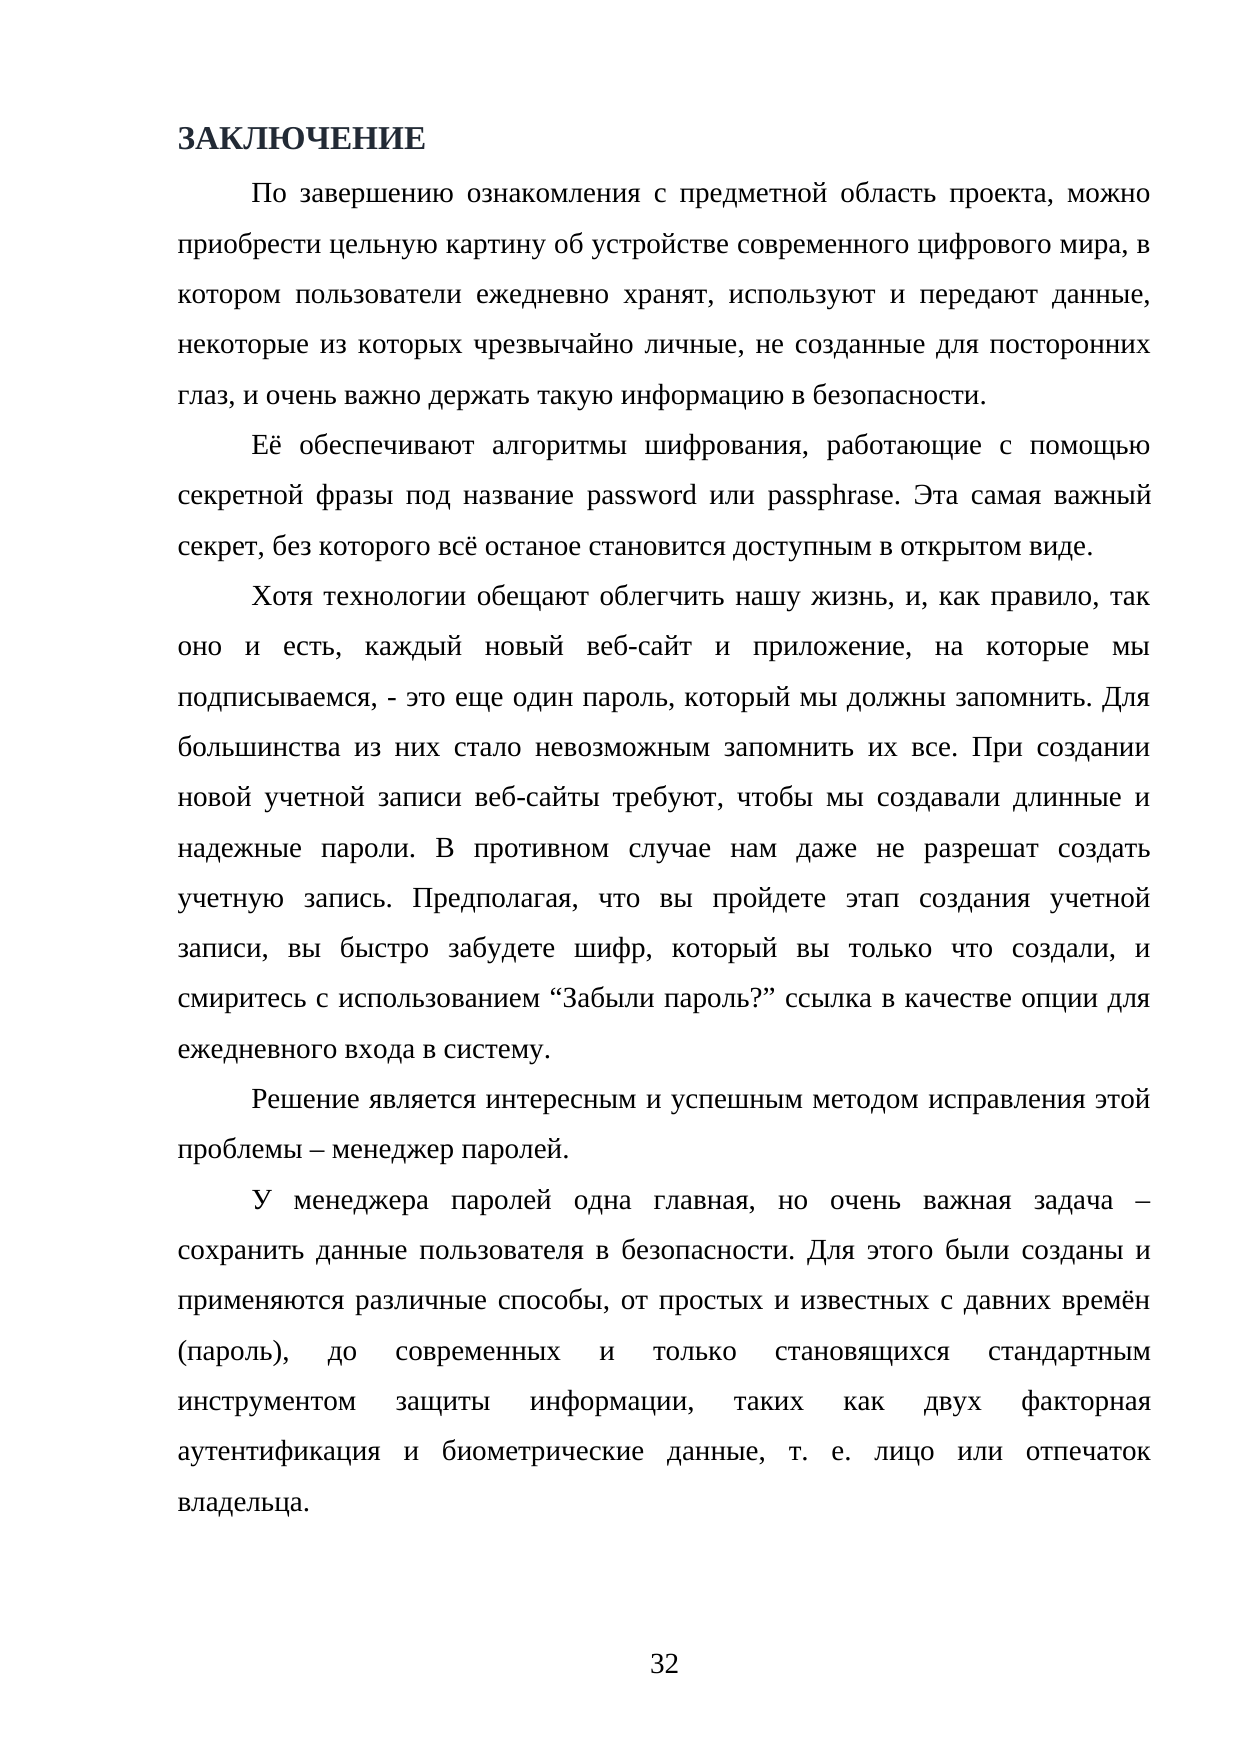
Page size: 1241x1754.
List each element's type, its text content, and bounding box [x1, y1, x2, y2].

text Хотя технологии обещают облегчить нашу жизнь, и, как правило, так оно и есть, каждый новый веб-сайт и приложение, на которые мы подписываемся, - это еще один пароль, который мы должны запомнить. Для большинства из них стало невозможным запомнить их все. При создании новой учетной записи веб-сайты требуют, чтобы мы создавали длинные и надежные пароли. В противном случае нам даже не разрешат создать учетную запись. Предполагая, что вы пройдете этап создания учетной записи, вы быстро забудете шифр, который вы только что создали, и смиритесь с использованием “Забыли пароль?” ссылка в качестве опции для ежедневного входа в систему. [177, 578, 1152, 1064]
text У менеджера паролей одна главная, но очень важная задача – сохранить данные пользователя в безопасности. Для этого были созданы и применяются различные способы, от простых и известных с давних времён (пароль), до современных и только становящихся стандартным инструментом защиты информации, таких как двух факторная аутентификация и биометрические данные, т. е. лицо или отпечаток владельца. [177, 1182, 1152, 1517]
text Её обеспечивают алгоритмы шифрования, работающие с помощью секретной фразы под название password или passphrase. Эта самая важный секрет, без которого всё останое становится доступным в открытом виде. [177, 427, 1152, 561]
text По завершению ознакомления с предметной область проекта, можно приобрести цельную картину об устройстве современного цифрового мира, в котором пользователи ежедневно хранят, используют и передают данные, некоторые из которых чрезвычайно личные, не созданные для посторонних глаз, и очень важно держать такую информацию в безопасности. [177, 176, 1152, 410]
text Заключение [177, 118, 1152, 156]
text Решение является интересным и успешным методом исправления этой проблемы – менеджер паролей. [177, 1081, 1152, 1165]
